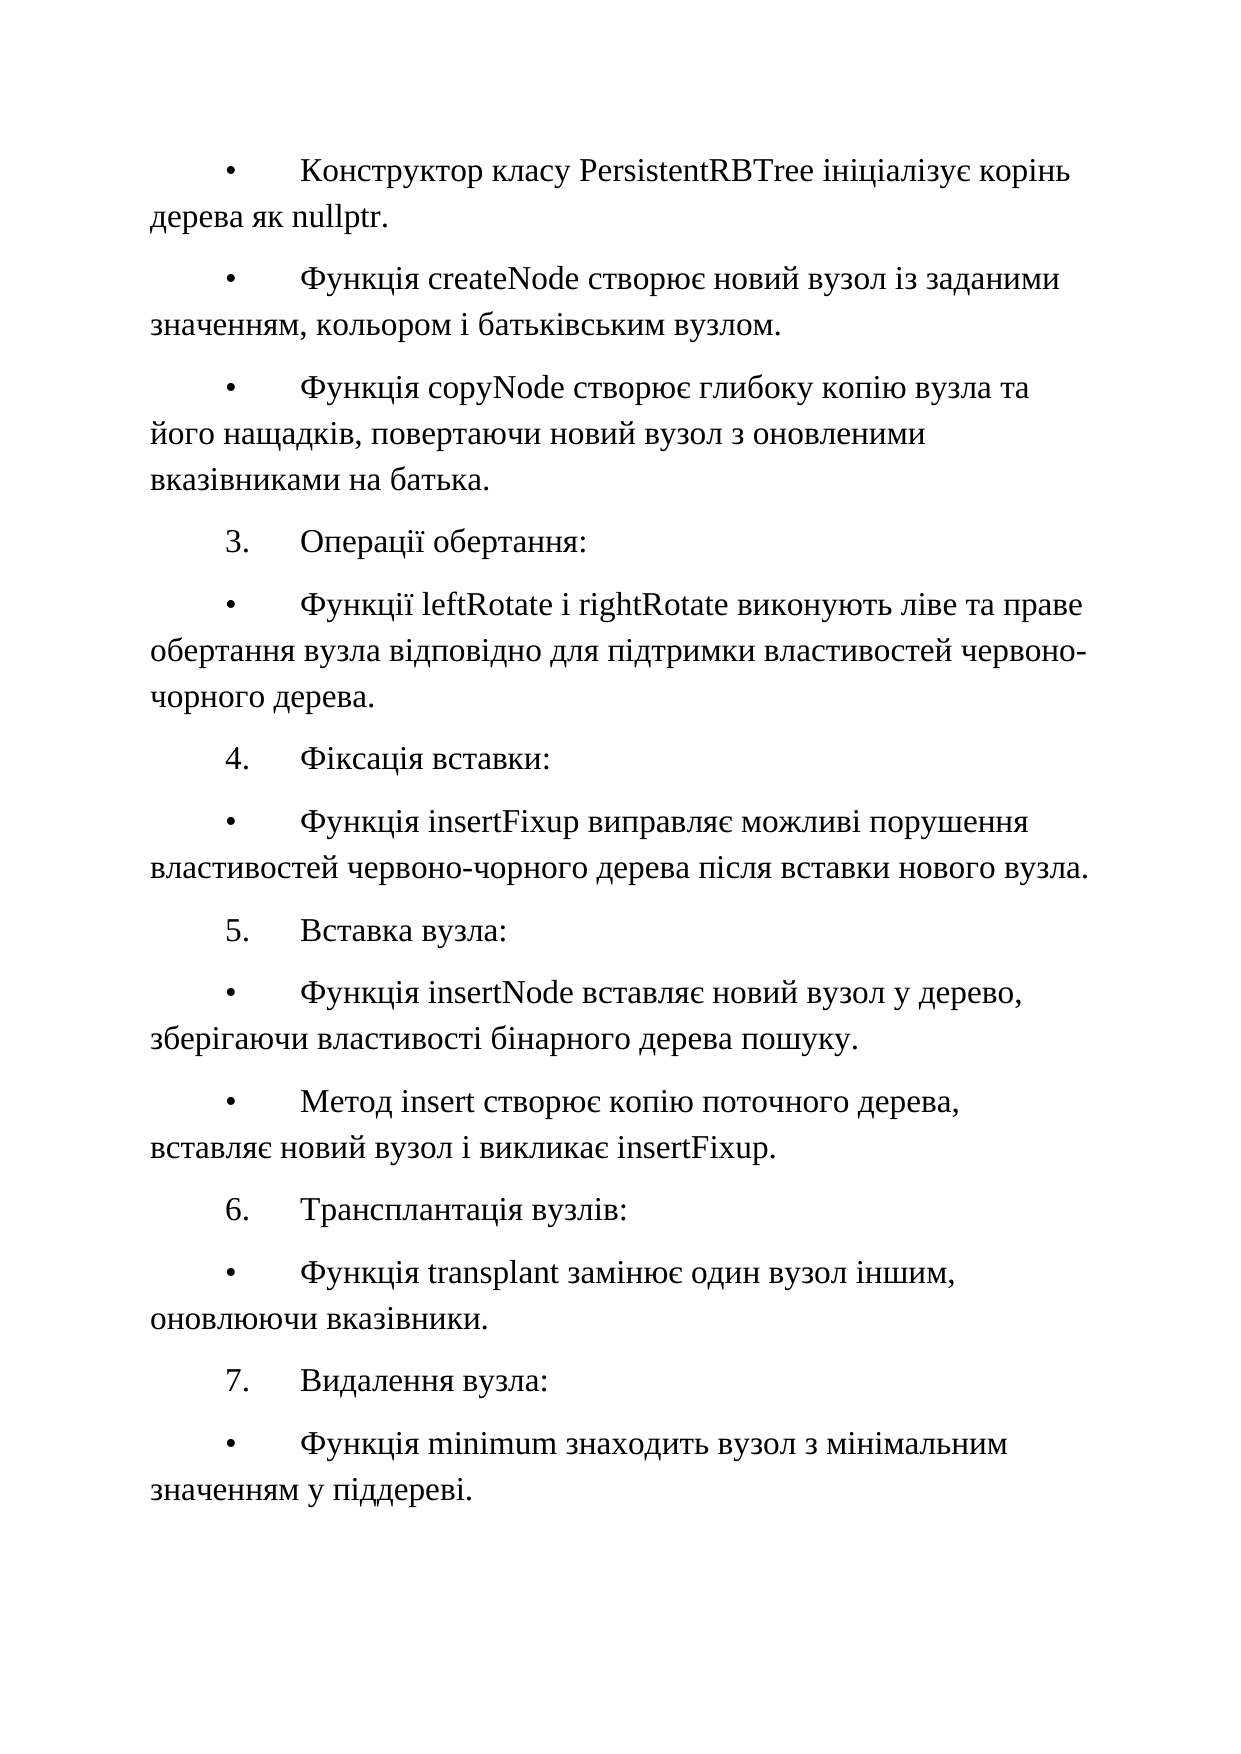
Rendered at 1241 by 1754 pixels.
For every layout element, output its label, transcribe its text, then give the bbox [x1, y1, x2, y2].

text 7. Видалення вузла: [150, 1361, 1090, 1399]
text • Функція minimum знаходить вузол з мінімальним значенням у піддереві. [150, 1423, 1090, 1507]
text 6. Трансплантація вузлів: [150, 1189, 1090, 1228]
text • Функції leftRotate і rightRotate виконують ліве та праве обертання вузла відповідно для підтримки властивостей червоно-чорного дерева. [150, 584, 1090, 714]
text • Конструктор класу PersistentRBTree ініціалізує корінь дерева як nullptr. [150, 150, 1090, 234]
text 4. Фіксація вставки: [150, 739, 1090, 777]
text • Функція insertFixup виправляє можливі порушення властивостей червоно-чорного дерева після вставки нового вузла. [150, 801, 1090, 886]
text 5. Вставка вузла: [150, 910, 1090, 948]
text • Метод insert створює копію поточного дерева, вставляє новий вузол і викликає insertFixup. [150, 1081, 1090, 1165]
text • Функція insertNode вставляє новий вузол у дерево, зберігаючи властивості бінарного дерева пошуку. [150, 972, 1090, 1057]
text • Функція copyNode створює глибоку копію вузла та його нащадків, повертаючи новий вузол з оновленими вказівниками на батька. [150, 367, 1090, 497]
text • Функція createNode створює новий вузол із заданими значенням, кольором і батьківським вузлом. [150, 258, 1090, 343]
text • Функція transplant замінює один вузол іншим, оновлюючи вказівники. [150, 1252, 1090, 1336]
text 3. Операції обертання: [150, 522, 1090, 560]
